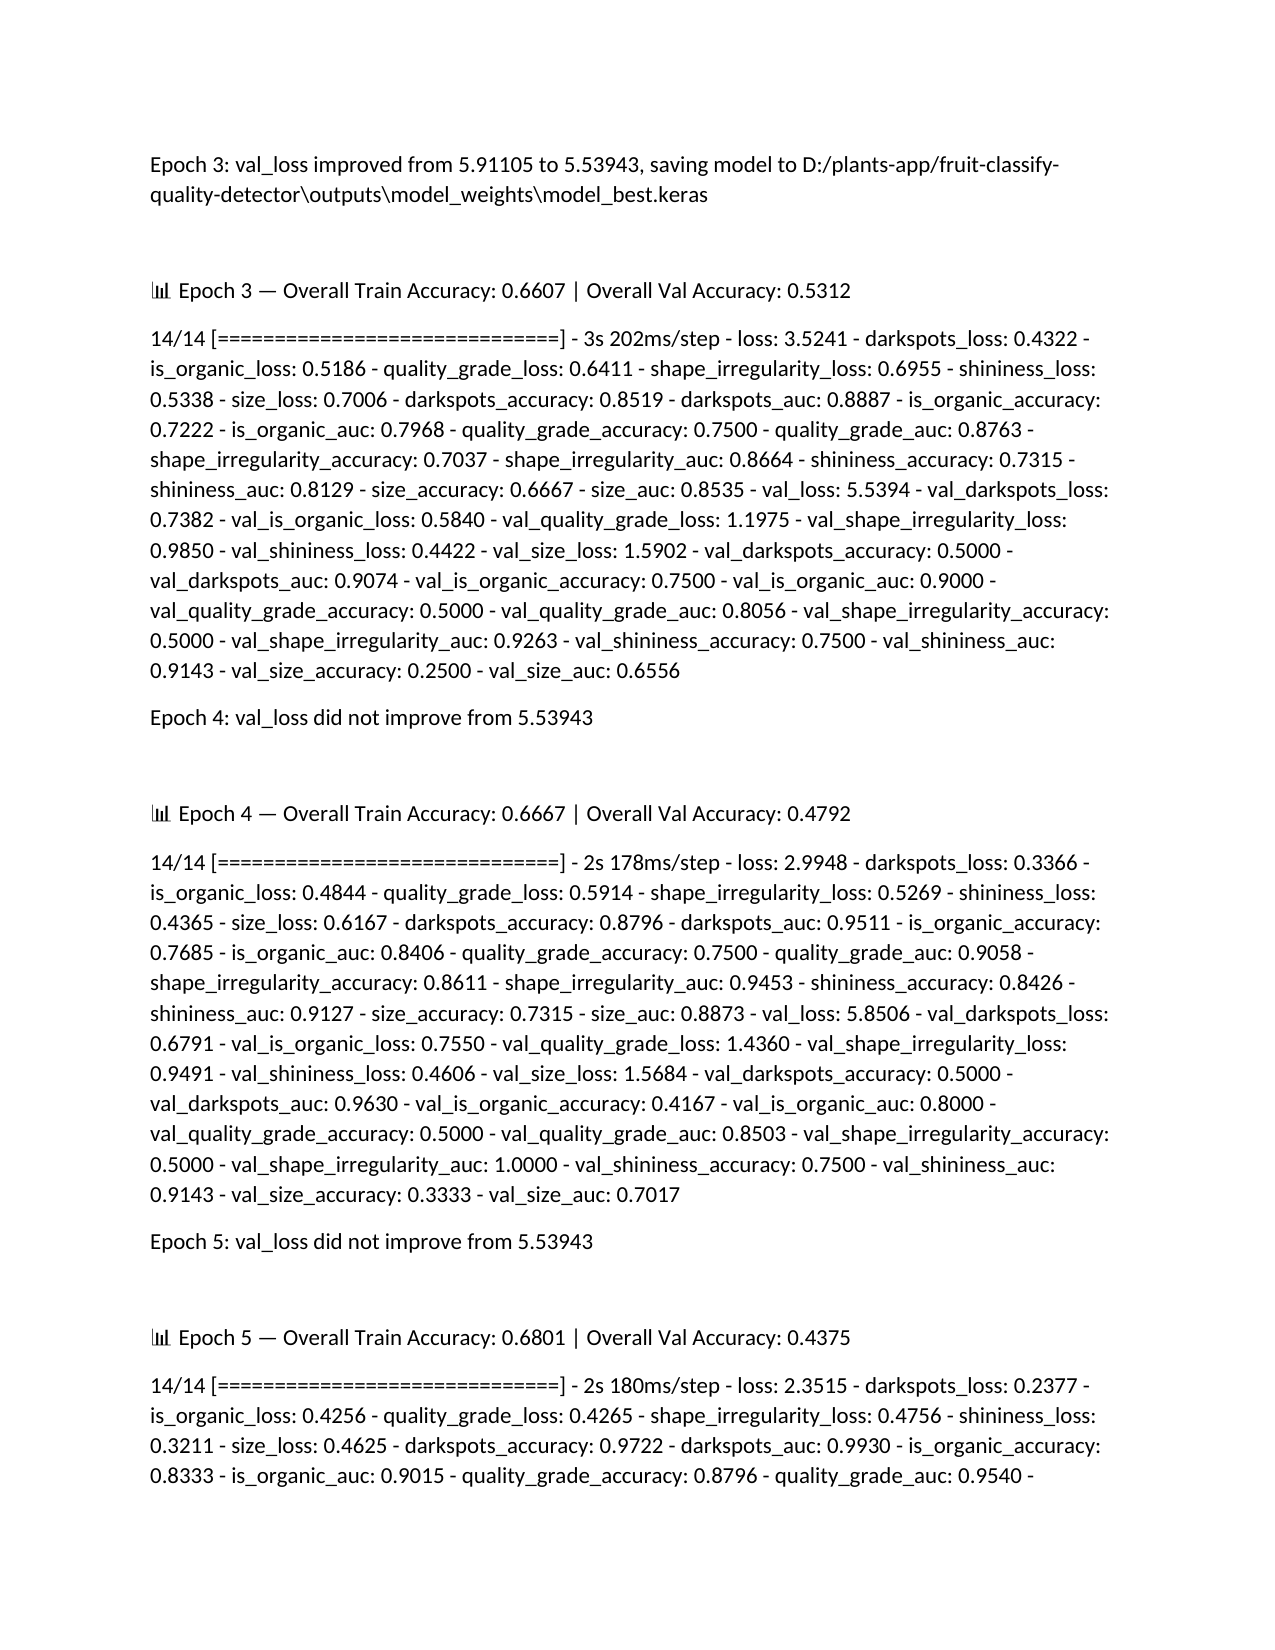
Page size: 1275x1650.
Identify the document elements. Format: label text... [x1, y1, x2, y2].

text 📊 Epoch 4 — Overall Train Accuracy: 0.6667 | Overall Val Accuracy: 0.4792 [150, 797, 1125, 828]
text Epoch 5: val_loss did not improve from 5.53943 [150, 1227, 1125, 1255]
text 📊 Epoch 5 — Overall Train Accuracy: 0.6801 | Overall Val Accuracy: 0.4375 [150, 1321, 1125, 1352]
text 📊 Epoch 3 — Overall Train Accuracy: 0.6607 | Overall Val Accuracy: 0.5312 [150, 274, 1125, 305]
text Epoch 4: val_loss did not improve from 5.53943 [150, 703, 1125, 732]
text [150, 1371, 1125, 1490]
text Epoch 3: val_loss improved from 5.91105 to 5.53943, saving model to D:/plants-app/fruit-classify-quality-detector\outputs\model_weights\model_best.keras [150, 150, 1125, 208]
text 14/14 [==============================] - 2s 178ms/step - loss: 2.9948 - darkspots_loss: 0.3366 - is_organic_loss: 0.4844 - quality_grade_loss: 0.5914 - shape_irregularity_loss: 0.5269 - shininess_loss: 0.4365 - size_loss: 0.6167 - darkspots_accuracy: 0.8796 - darkspots_auc: 0.9511 - is_organic_accuracy: 0.7685 - is_organic_auc: 0.8406 - quality_grade_accuracy: 0.7500 - quality_grade_auc: 0.9058 - shape_irregularity_accuracy: 0.8611 - shape_irregularity_auc: 0.9453 - shininess_accuracy: 0.8426 - shininess_auc: 0.9127 - size_accuracy: 0.7315 - size_auc: 0.8873 - val_loss: 5.8506 - val_darkspots_loss: 0.6791 - val_is_organic_loss: 0.7550 - val_quality_grade_loss: 1.4360 - val_shape_irregularity_loss: 0.9491 - val_shininess_loss: 0.4606 - val_size_loss: 1.5684 - val_darkspots_accuracy: 0.5000 - val_darkspots_auc: 0.9630 - val_is_organic_accuracy: 0.4167 - val_is_organic_auc: 0.8000 - val_quality_grade_accuracy: 0.5000 - val_quality_grade_auc: 0.8503 - val_shape_irregularity_accuracy: 0.5000 - val_shape_irregularity_auc: 1.0000 - val_shininess_accuracy: 0.7500 - val_shininess_auc: 0.9143 - val_size_accuracy: 0.3333 - val_size_auc: 0.7017 [150, 848, 1125, 1208]
text 14/14 [==============================] - 3s 202ms/step - loss: 3.5241 - darkspots_loss: 0.4322 - is_organic_loss: 0.5186 - quality_grade_loss: 0.6411 - shape_irregularity_loss: 0.6955 - shininess_loss: 0.5338 - size_loss: 0.7006 - darkspots_accuracy: 0.8519 - darkspots_auc: 0.8887 - is_organic_accuracy: 0.7222 - is_organic_auc: 0.7968 - quality_grade_accuracy: 0.7500 - quality_grade_auc: 0.8763 - shape_irregularity_accuracy: 0.7037 - shape_irregularity_auc: 0.8664 - shininess_accuracy: 0.7315 - shininess_auc: 0.8129 - size_accuracy: 0.6667 - size_auc: 0.8535 - val_loss: 5.5394 - val_darkspots_loss: 0.7382 - val_is_organic_loss: 0.5840 - val_quality_grade_loss: 1.1975 - val_shape_irregularity_loss: 0.9850 - val_shininess_loss: 0.4422 - val_size_loss: 1.5902 - val_darkspots_accuracy: 0.5000 - val_darkspots_auc: 0.9074 - val_is_organic_accuracy: 0.7500 - val_is_organic_auc: 0.9000 - val_quality_grade_accuracy: 0.5000 - val_quality_grade_auc: 0.8056 - val_shape_irregularity_accuracy: 0.5000 - val_shape_irregularity_auc: 0.9263 - val_shininess_accuracy: 0.7500 - val_shininess_auc: 0.9143 - val_size_accuracy: 0.2500 - val_size_auc: 0.6556 [150, 324, 1125, 685]
